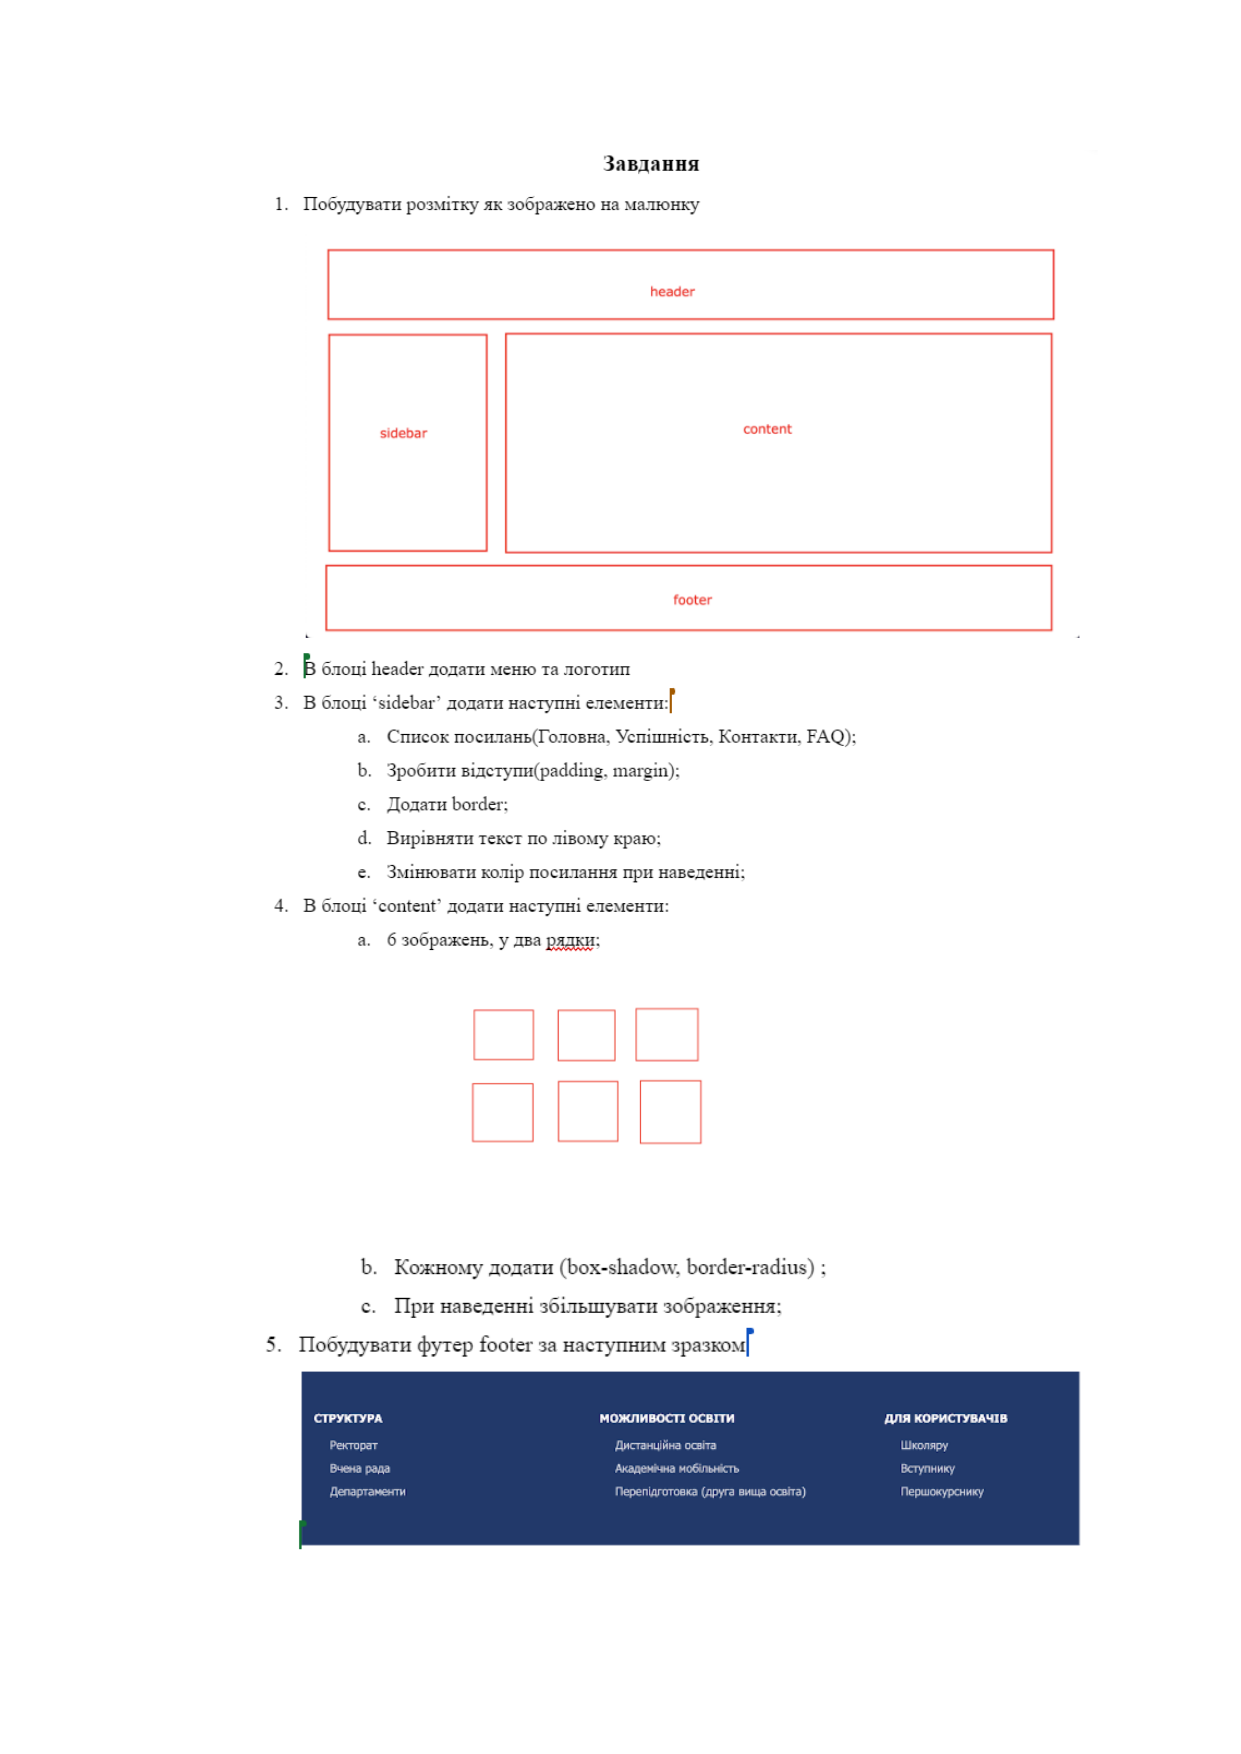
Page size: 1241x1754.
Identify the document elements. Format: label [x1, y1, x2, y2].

picture [150, 150, 1098, 961]
picture [196, 965, 1140, 1600]
